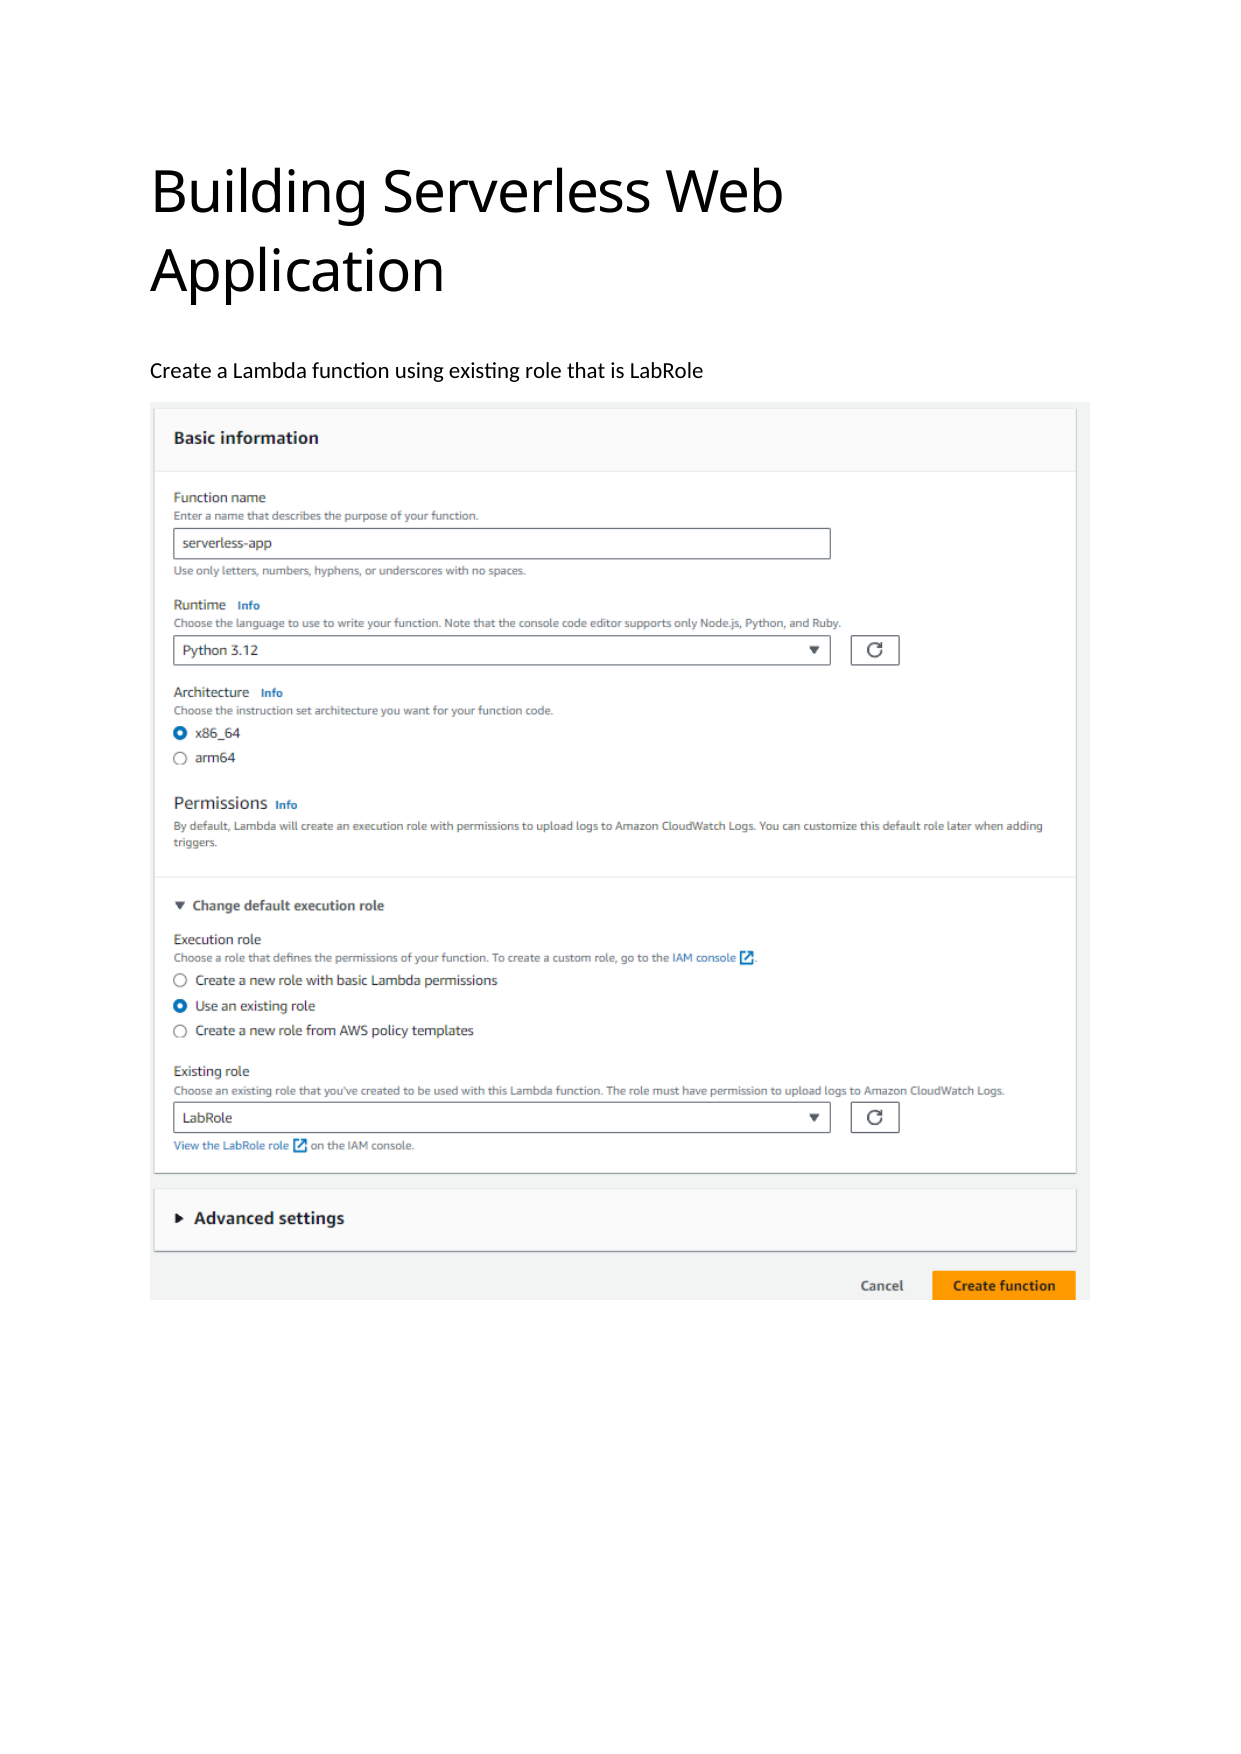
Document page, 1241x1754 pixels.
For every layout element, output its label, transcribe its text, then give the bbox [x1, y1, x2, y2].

title Building Serverless Web Application [150, 150, 1090, 309]
text Create a Lambda function using existing role that is LabRole [150, 356, 1090, 384]
picture [150, 402, 1091, 1300]
